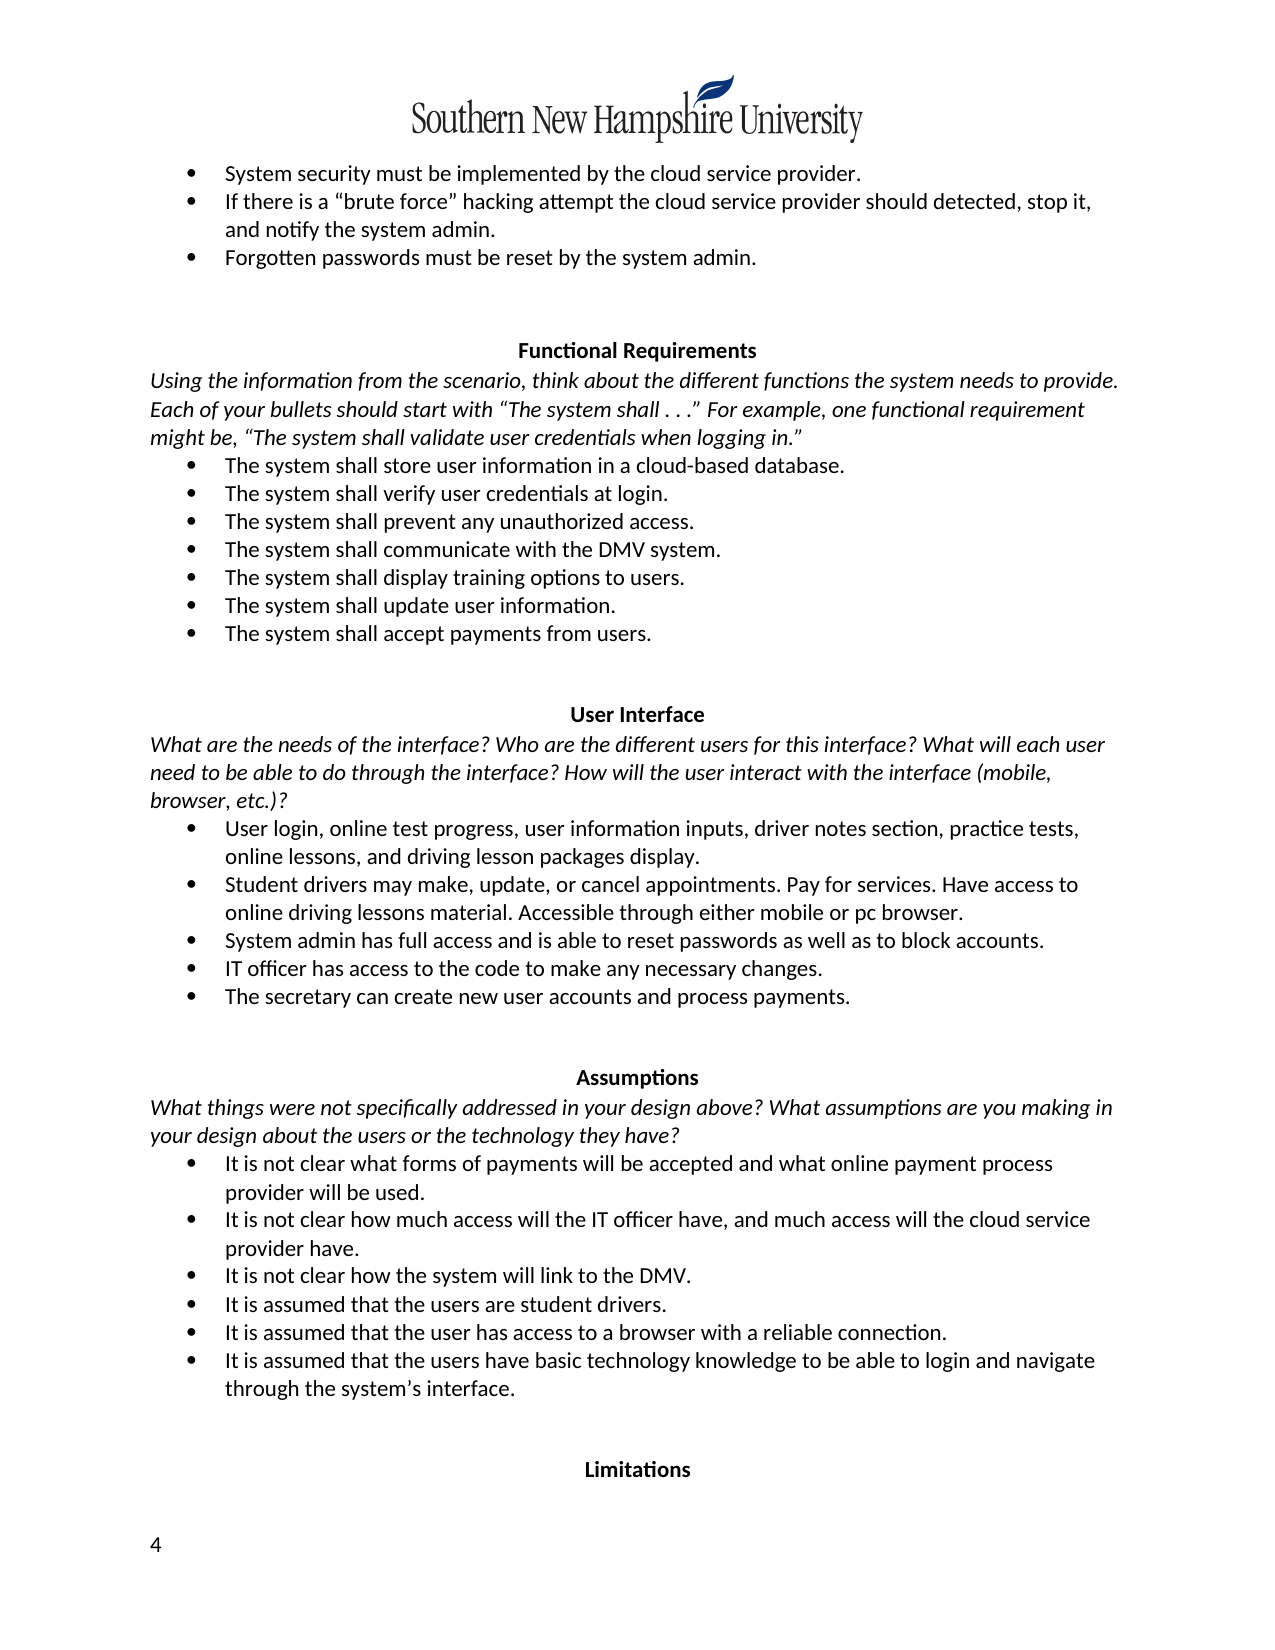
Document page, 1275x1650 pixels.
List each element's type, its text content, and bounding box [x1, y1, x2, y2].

list The system shall verify user credentials at login. [187, 479, 1125, 507]
list The system shall update user information. [187, 591, 1125, 619]
list It is not clear how the system will link to the DMV. [187, 1262, 1125, 1290]
subtitle Assumptions [150, 1063, 1125, 1091]
list System admin has full access and is able to reset passwords as well as to block accounts. [187, 926, 1125, 954]
list The system shall store user information in a cloud-based database. [187, 451, 1125, 479]
list It is not clear what forms of payments will be accepted and what online payment process provider will be used. [187, 1149, 1125, 1206]
list Forgotten passwords must be reset by the system admin. [187, 243, 1125, 271]
picture [412, 75, 863, 143]
subtitle User Interface [150, 700, 1125, 728]
list Student drivers may make, update, or cancel appointments. Pay for services. Have access to online driving lessons material. Accessible through either mobile or pc browser. [187, 870, 1125, 926]
list User login, online test progress, user information inputs, driver notes section, practice tests, online lessons, and driving lesson packages display. [187, 814, 1125, 870]
list It is assumed that the user has access to a browser with a reliable connection. [187, 1318, 1125, 1346]
subtitle Limitations [150, 1455, 1125, 1483]
list The system shall display training options to users. [187, 563, 1125, 591]
text What are the needs of the interface? Who are the different users for this interface? What will each user need to be able to do through the interface? How will the user interact with the interface (mobile, browser, etc.)? [150, 730, 1125, 814]
list It is assumed that the users are student drivers. [187, 1290, 1125, 1318]
list The system shall accept payments from users. [187, 619, 1125, 647]
list It is not clear how much access will the IT officer have, and much access will the cloud service provider have. [187, 1206, 1125, 1262]
subtitle Functional Requirements [150, 336, 1125, 364]
list The secretary can create new user accounts and process payments. [187, 982, 1125, 1010]
list System security must be implemented by the cloud service provider. [187, 159, 1125, 187]
list The system shall prevent any unauthorized access. [187, 507, 1125, 535]
list If there is a “brute force” hacking attempt the cloud service provider should detected, stop it, and notify the system admin. [187, 187, 1125, 243]
list It is assumed that the users have basic technology knowledge to be able to login and navigate through the system’s interface. [187, 1346, 1125, 1402]
list IT officer has access to the code to make any necessary changes. [187, 954, 1125, 982]
list The system shall communicate with the DMV system. [187, 535, 1125, 563]
text Using the information from the scenario, think about the different functions the system needs to provide. Each of your bullets should start with “The system shall . . .” For example, one functional requirement might be, “The system shall validate user credentials when logging in.” [150, 367, 1125, 451]
text What things were not specifically addressed in your design above? What assumptions are you making in your design about the users or the technology they have? [150, 1093, 1125, 1149]
